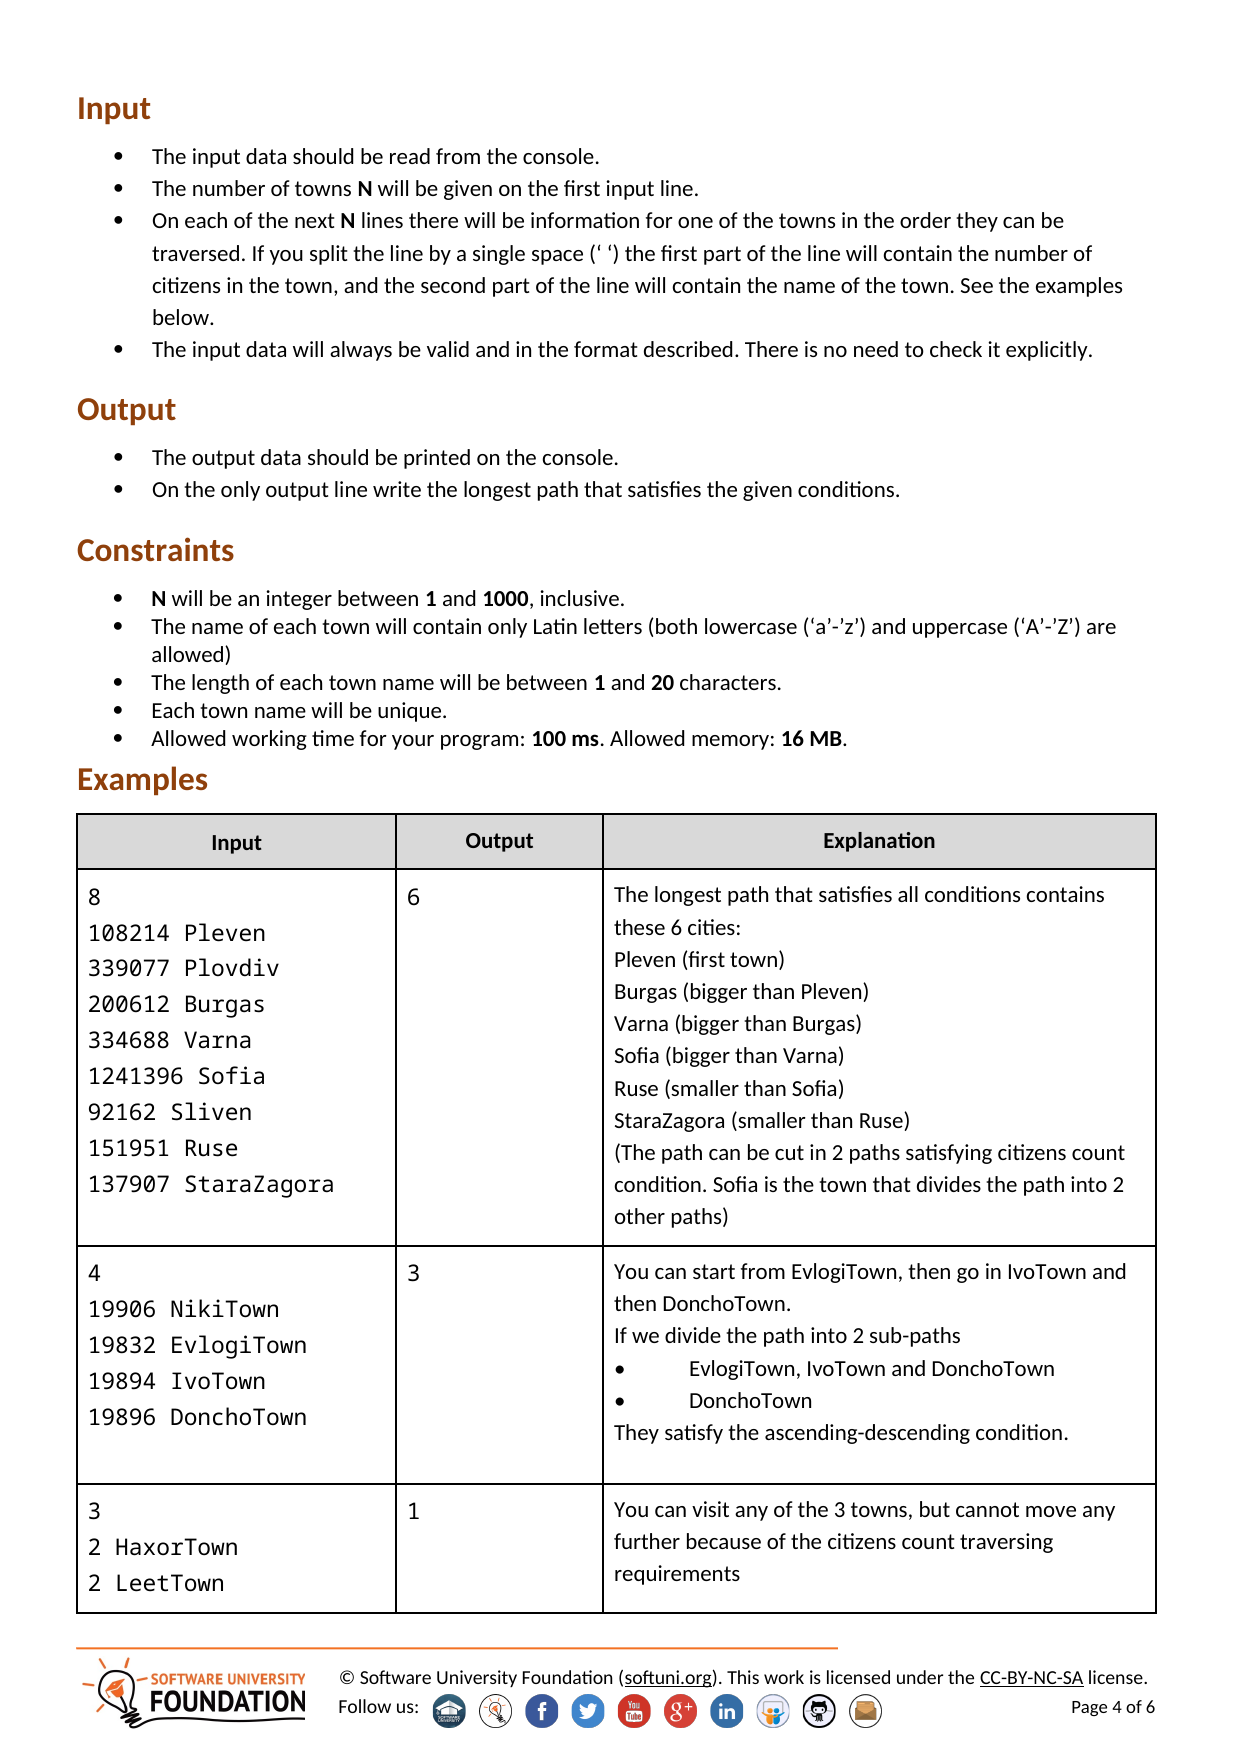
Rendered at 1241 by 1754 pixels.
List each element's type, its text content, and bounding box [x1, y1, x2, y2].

table_cell 3 [397, 1247, 602, 1482]
list The output data should be printed on the console. [114, 443, 1163, 471]
picture [81, 1656, 305, 1729]
list Allowed working time for your program: 100 ms. Allowed memory: 16 MB. [114, 724, 1163, 752]
picture [849, 1694, 882, 1728]
picture [710, 1694, 744, 1728]
picture [664, 1694, 697, 1728]
table_cell 1 [397, 1485, 602, 1612]
list On the only output line write the longest path that satisfies the given conditions. [114, 476, 1163, 504]
list The input data will always be valid and in the format described. There is no need to check it explicitly. [114, 335, 1163, 363]
picture [756, 1694, 790, 1728]
list Each town name will be unique. [114, 696, 1163, 724]
table_cell 6 [397, 870, 602, 1245]
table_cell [604, 1485, 1155, 1612]
picture [525, 1694, 559, 1728]
picture [617, 1694, 651, 1728]
table_cell 8 108214 Pleven 339077 Plovdiv 200612 Burgas 334688 Varna 1241396 Sofia 92162 Sliven 151951 Ruse 137907 StaraZagora [78, 870, 395, 1245]
list On each of the next N lines there will be information for one of the towns in the order they can be traversed. If you split the line by a single space (‘ ‘) the first part of the line will contain the number of citizens in the town, and the second part of the line will contain the name of the town. See the examples below. [114, 207, 1163, 331]
list The input data should be read from the console. [114, 142, 1163, 170]
list The name of each town will contain only Latin letters (both lowercase (‘a’-’z’) and uppercase (‘A’-’Z’) are allowed) [114, 612, 1163, 668]
table_header Output [397, 815, 602, 868]
subtitle Examples [77, 758, 1163, 799]
picture [802, 1694, 836, 1728]
list N will be an integer between 1 and 1000, inclusive. [114, 584, 1163, 612]
table_header Explanation [604, 815, 1155, 868]
table_cell The longest path that satisfies all conditions contains these 6 cities: Pleven (first town) Burgas (bigger than Pleven) Varna (bigger than Burgas) Sofia (bigger than Varna) Ruse (smaller than Sofia) StaraZagora (smaller than Ruse) (The path can be cut in 2 paths satisfying citizens count condition. Sofia is the town that divides the path into 2 other paths) [604, 870, 1155, 1245]
picture [571, 1694, 605, 1728]
table_cell You can start from EvlogiTown, then go in IvoTown and then DonchoTown. If we divide the path into 2 sub-paths • EvlogiTown, IvoTown and DonchoTown • DonchoTown They satisfy the ascending-descending condition. [604, 1247, 1155, 1482]
subtitle Input [77, 87, 1163, 128]
picture [479, 1694, 512, 1728]
list The number of towns N will be given on the first input line. [114, 174, 1163, 202]
subtitle Output [77, 388, 1163, 429]
table_header Input [78, 815, 395, 868]
subtitle Constraints [77, 529, 1163, 569]
table_cell 4 19906 NikiTown 19832 EvlogiTown 19894 IvoTown 19896 DonchoTown [78, 1247, 395, 1482]
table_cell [78, 1485, 395, 1612]
list The length of each town name will be between 1 and 20 characters. [114, 668, 1163, 696]
picture [432, 1694, 466, 1728]
